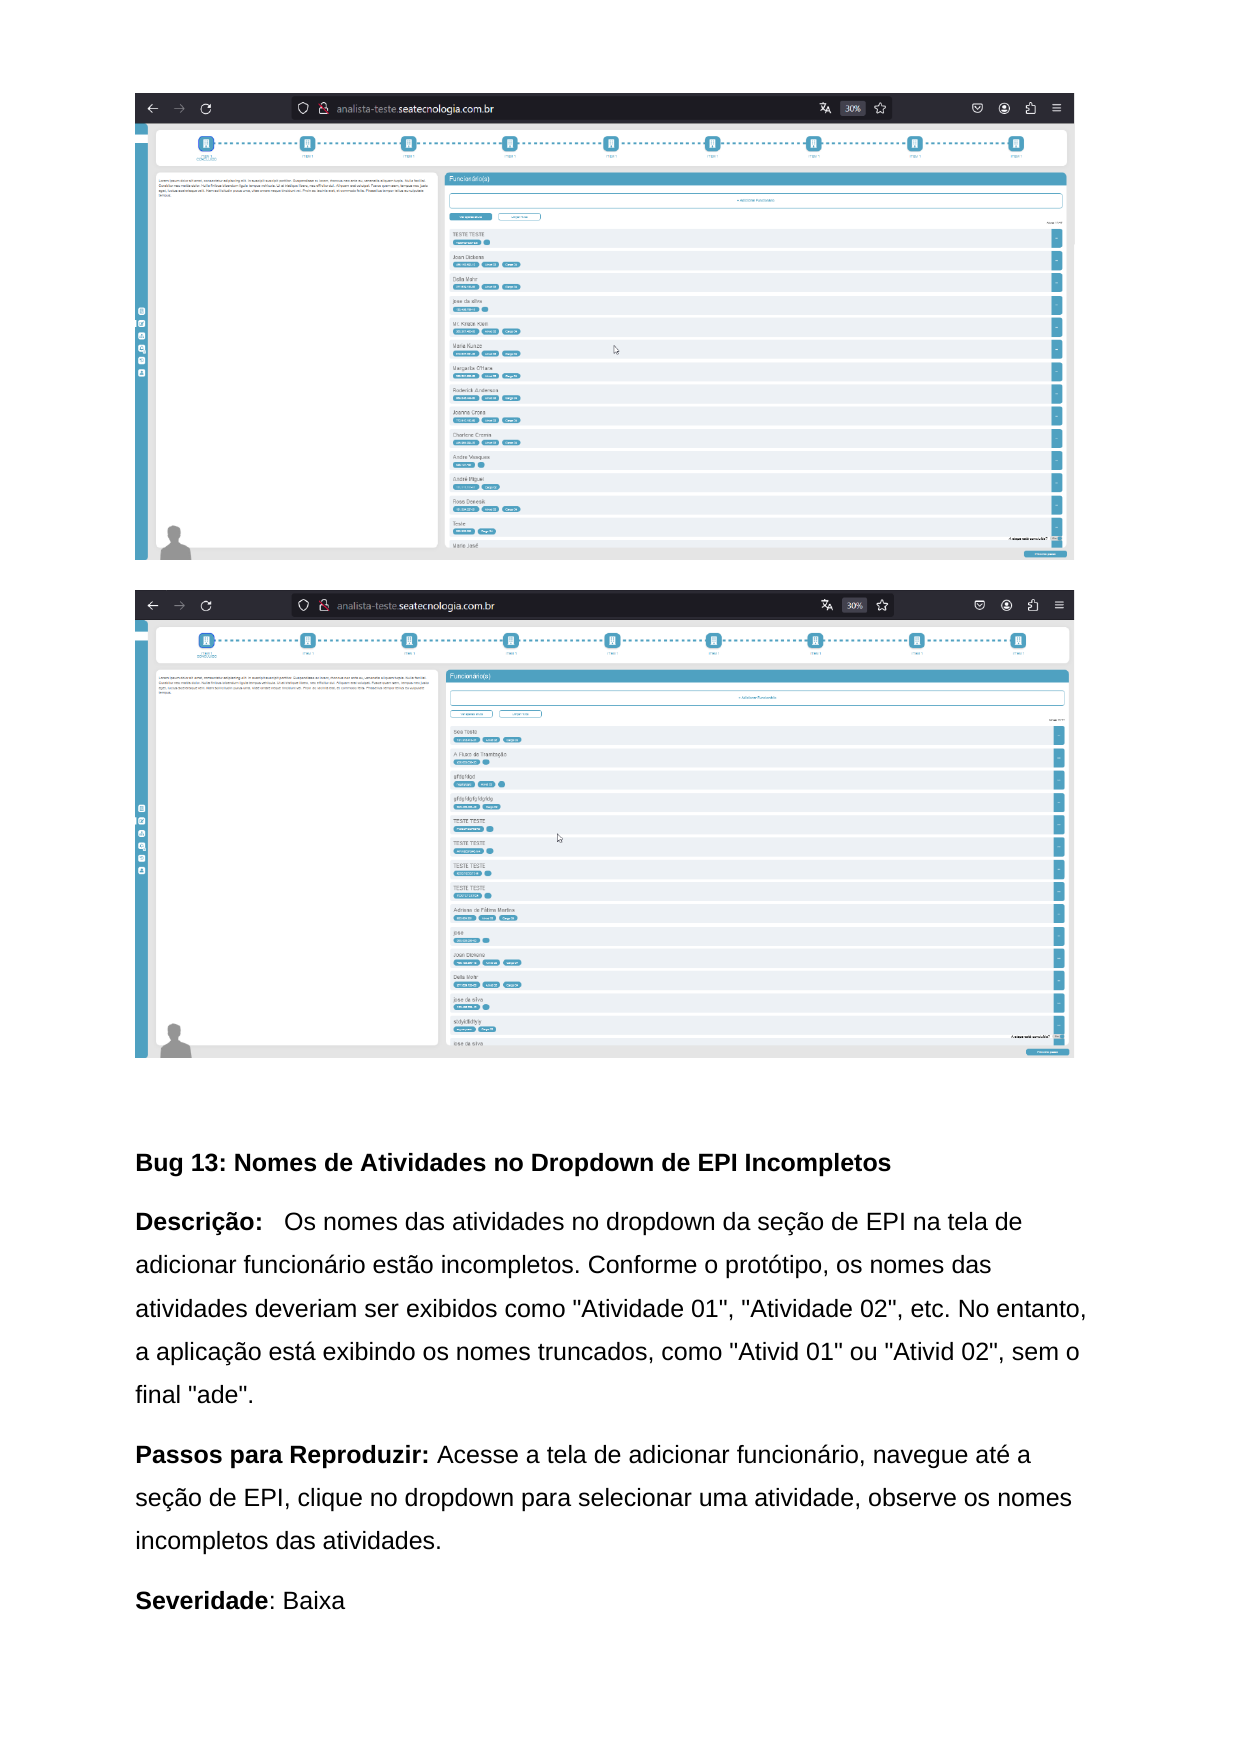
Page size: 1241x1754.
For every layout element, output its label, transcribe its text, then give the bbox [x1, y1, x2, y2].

text Passos para Reproduzir: Acesse a tela de adicionar funcionário, navegue até a seção de EPI, clique no dropdown para selecionar uma atividade, observe os nomes incompletos das atividades. [135, 1440, 1090, 1555]
picture [135, 590, 1075, 1058]
text Descrição: Os nomes das atividades no dropdown da seção de EPI na tela de adicionar funcionário estão incompletos. Conforme o protótipo, os nomes das atividades deveriam ser exibidos como "Atividade 01", "Atividade 02", etc. No entanto, a aplicação está exibindo os nomes truncados, como "Ativid 01" ou "Ativid 02", sem o final "ade". [135, 1207, 1090, 1409]
picture [135, 93, 1075, 560]
text Bug 13: Nomes de Atividades no Dropdown de EPI Incompletos [135, 1148, 1090, 1176]
text Severidade: Baixa [135, 1586, 1090, 1614]
